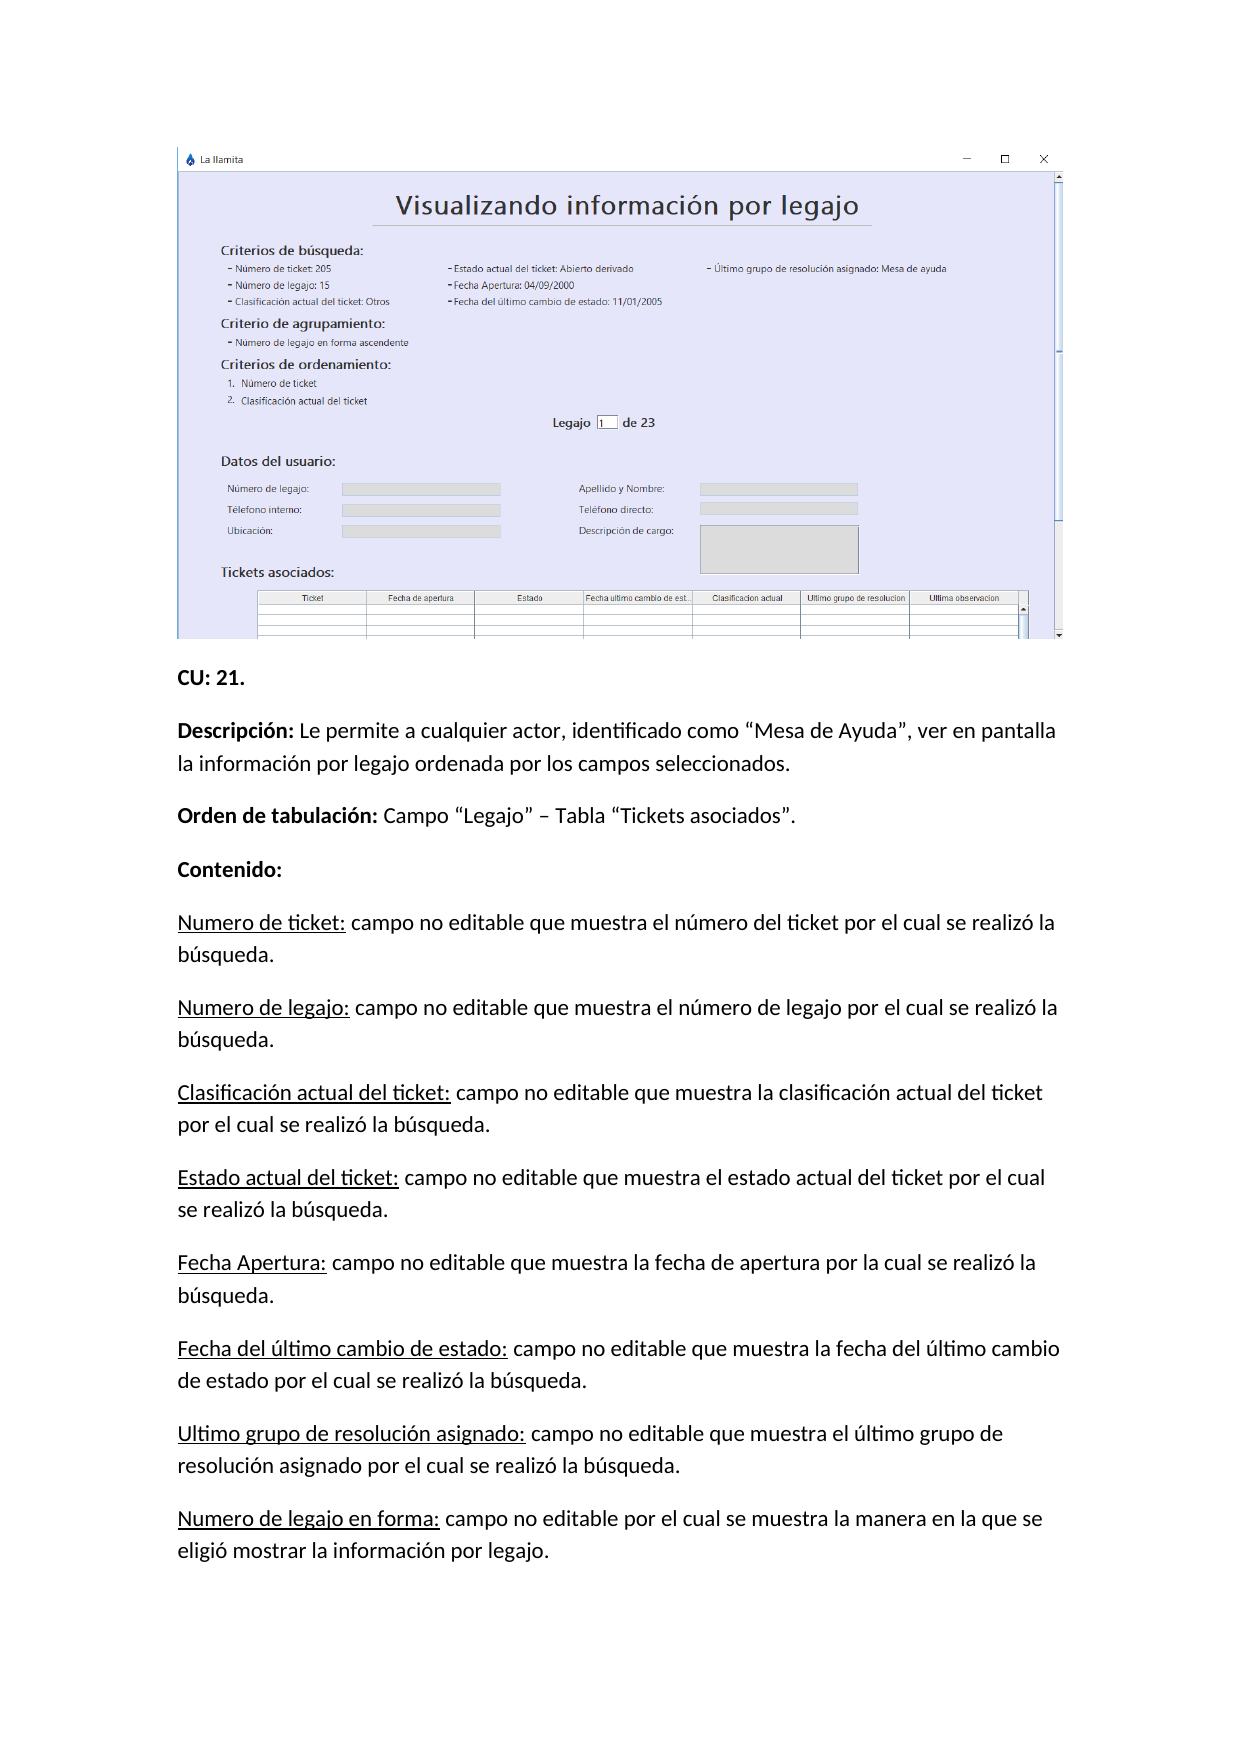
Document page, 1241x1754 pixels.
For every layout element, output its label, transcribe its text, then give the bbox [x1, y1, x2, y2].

text Ultimo grupo de resolución asignado: campo no editable que muestra el último grupo de resolución asignado por el cual se realizó la búsqueda. [177, 1419, 1063, 1479]
text Numero de legajo en forma: campo no editable por el cual se muestra la manera en la que se eligió mostrar la información por legajo. [177, 1504, 1063, 1564]
text Contenido: [177, 855, 1063, 883]
text CU: 21. [177, 663, 1063, 691]
text Orden de tabulación: Campo “Legajo” – Tabla “Tickets asociados”. [177, 802, 1063, 830]
text Estado actual del ticket: campo no editable que muestra el estado actual del ticket por el cual se realizó la búsqueda. [177, 1163, 1063, 1223]
text Clasificación actual del ticket: campo no editable que muestra la clasificación actual del ticket por el cual se realizó la búsqueda. [177, 1078, 1063, 1138]
text Fecha del último cambio de estado: campo no editable que muestra la fecha del último cambio de estado por el cual se realizó la búsqueda. [177, 1334, 1063, 1394]
text Numero de legajo: campo no editable que muestra el número de legajo por el cual se realizó la búsqueda. [177, 993, 1063, 1053]
picture [177, 147, 1063, 639]
text Descripción: Le permite a cualquier actor, identificado como “Mesa de Ayuda”, ver en pantalla la información por legajo ordenada por los campos seleccionados. [177, 716, 1063, 777]
text Numero de ticket: campo no editable que muestra el número del ticket por el cual se realizó la búsqueda. [177, 908, 1063, 968]
text Fecha Apertura: campo no editable que muestra la fecha de apertura por la cual se realizó la búsqueda. [177, 1248, 1063, 1309]
